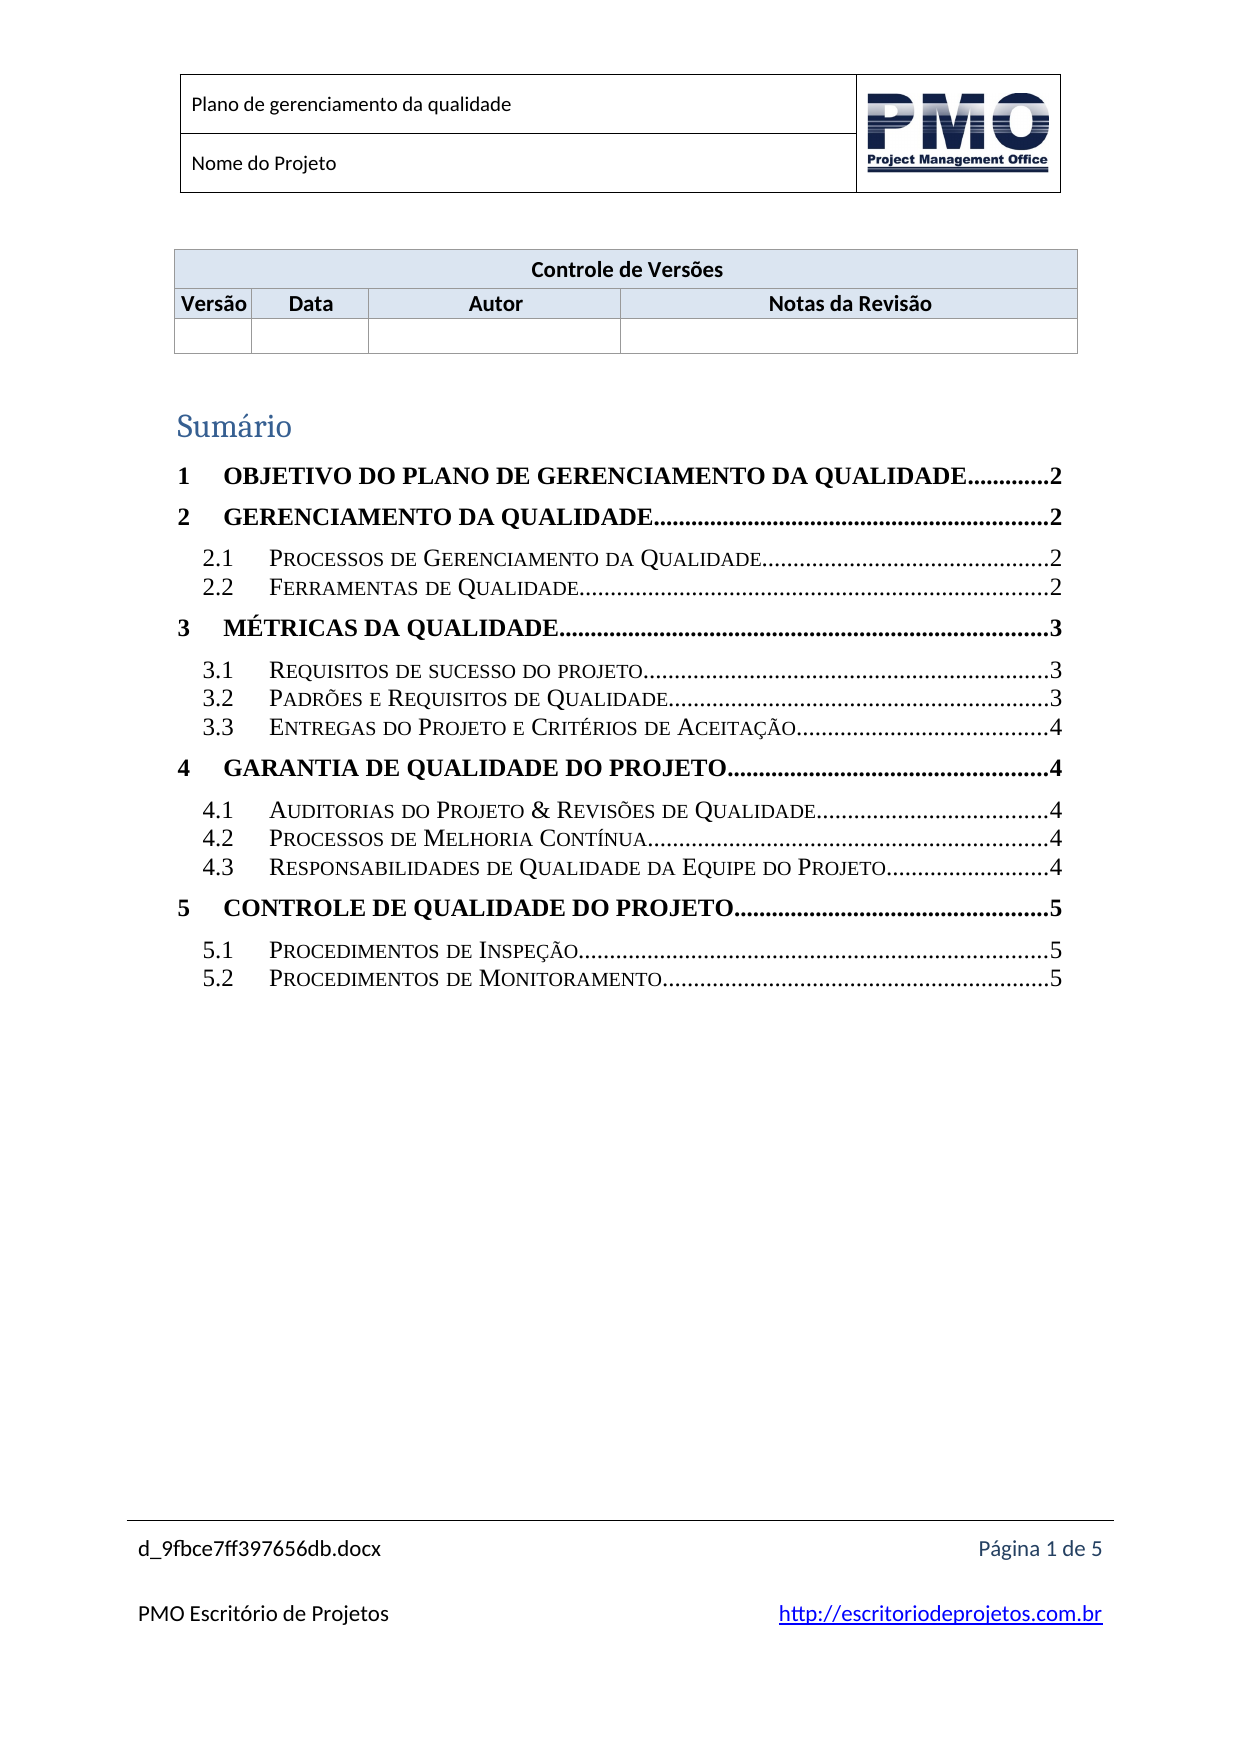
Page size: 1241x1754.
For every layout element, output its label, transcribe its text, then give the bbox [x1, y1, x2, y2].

table_cell Autor [369, 289, 620, 318]
table_cell [175, 319, 251, 353]
picture [867, 93, 1049, 173]
table_cell [621, 319, 1077, 353]
table_header Controle de Versões [175, 250, 1077, 288]
table_cell Notas da Revisão [621, 289, 1077, 318]
table_cell Versão [175, 289, 251, 318]
table_cell [252, 319, 368, 353]
table_cell Data [252, 289, 368, 318]
table_cell [369, 319, 620, 353]
